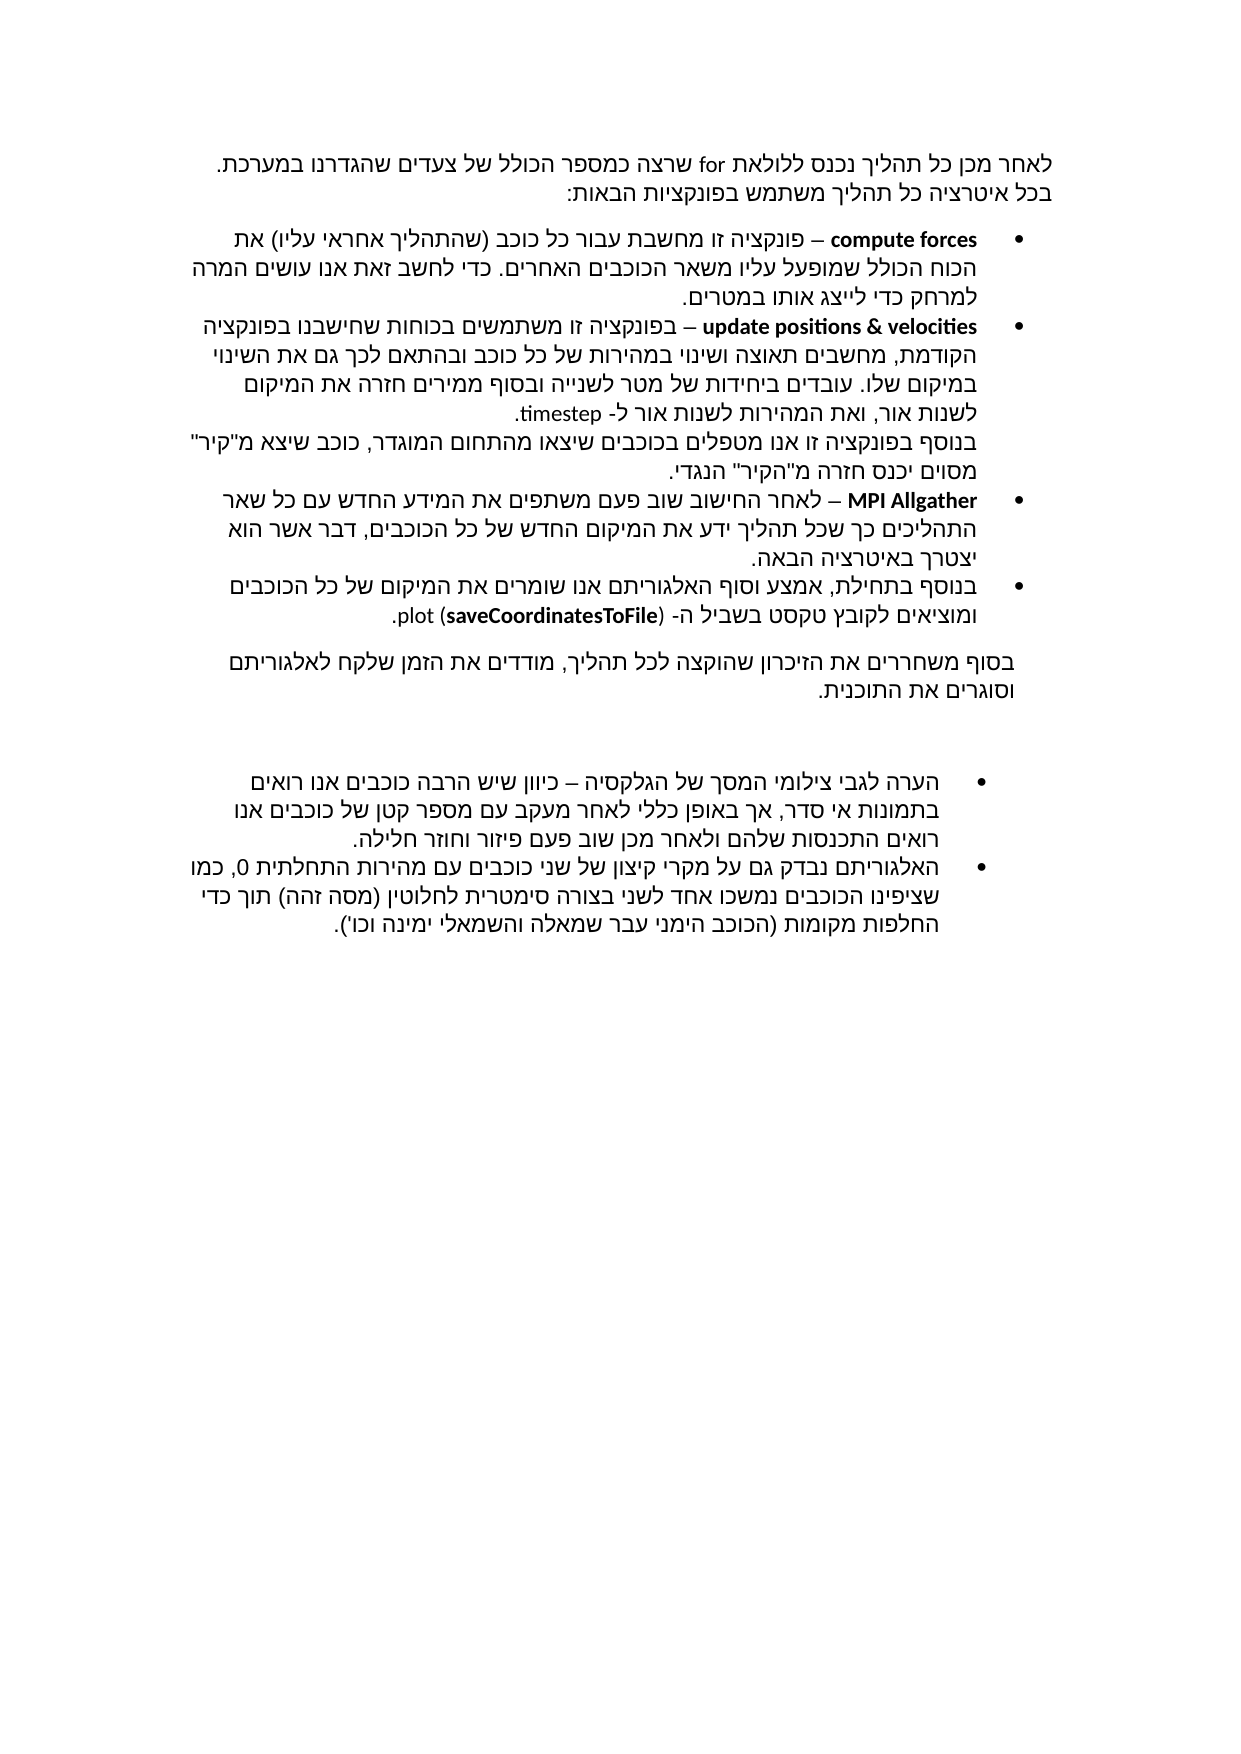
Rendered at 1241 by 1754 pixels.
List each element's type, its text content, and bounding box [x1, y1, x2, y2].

list בנוסף בתחילת, אמצע וסוף האלגוריתם אנו שומרים את המיקום של כל הכוכבים ומוציאים לקובץ טקסט בשביל ה- plot (saveCoordinatesToFile). [187, 573, 1015, 629]
list MPI Allgather – לאחר החישוב שוב פעם משתפים את המידע החדש עם כל שאר התהליכים כך שכל תהליך ידע את המיקום החדש של כל הכוכבים, דבר אשר הוא יצטרך באיטרציה הבאה. [187, 486, 1015, 571]
list update positions & velocities – בפונקציה זו משתמשים בכוחות שחישבנו בפונקציה הקודמת, מחשבים תאוצה ושינוי במהירות של כל כוכב ובהתאם לכך גם את השינוי במיקום שלו. עובדים ביחידות של מטר לשנייה ובסוף ממירים חזרה את המיקום לשנות אור, ואת המהירות לשנות אור ל- timestep. בנוסף בפונקציה זו אנו מטפלים בכוכבים שיצאו מהתחום המוגדר, כוכב שיצא מ"קיר" מסוים יכנס חזרה מ"הקיר" הנגדי. [187, 312, 1015, 484]
text בסוף משחררים את הזיכרון שהוקצה לכל תהליך, מודדים את הזמן שלקח לאלגוריתם וסוגרים את התוכנית. [187, 648, 1015, 703]
list האלגוריתם נבדק גם על מקרי קיצון של שני כוכבים עם מהירות התחלתית 0, כמו שציפינו הכוכבים נמשכו אחד לשני בצורה סימטרית לחלוטין (מסה זהה) תוך כדי החלפות מקומות (הכוכב הימני עבר שמאלה והשמאלי ימינה וכו'). [187, 854, 978, 937]
list הערה לגבי צילומי המסך של הגלקסיה – כיוון שיש הרבה כוכבים אנו רואים בתמונות אי סדר, אך באופן כללי לאחר מעקב עם מספר קטן של כוכבים אנו רואים התכנסות שלהם ולאחר מכן שוב פעם פיזור וחוזר חלילה. [187, 769, 978, 852]
text לאחר מכן כל תהליך נכנס ללולאת for שרצה כמספר הכולל של צעדים שהגדרנו במערכת. בכל איטרציה כל תהליך משתמש בפונקציות הבאות: [187, 150, 1053, 206]
list compute forces – פונקציה זו מחשבת עבור כל כוכב (שהתהליך אחראי עליו) את הכוח הכולל שמופעל עליו משאר הכוכבים האחרים. כדי לחשב זאת אנו עושים המרה למרחק כדי לייצג אותו במטרים. [187, 225, 1015, 310]
